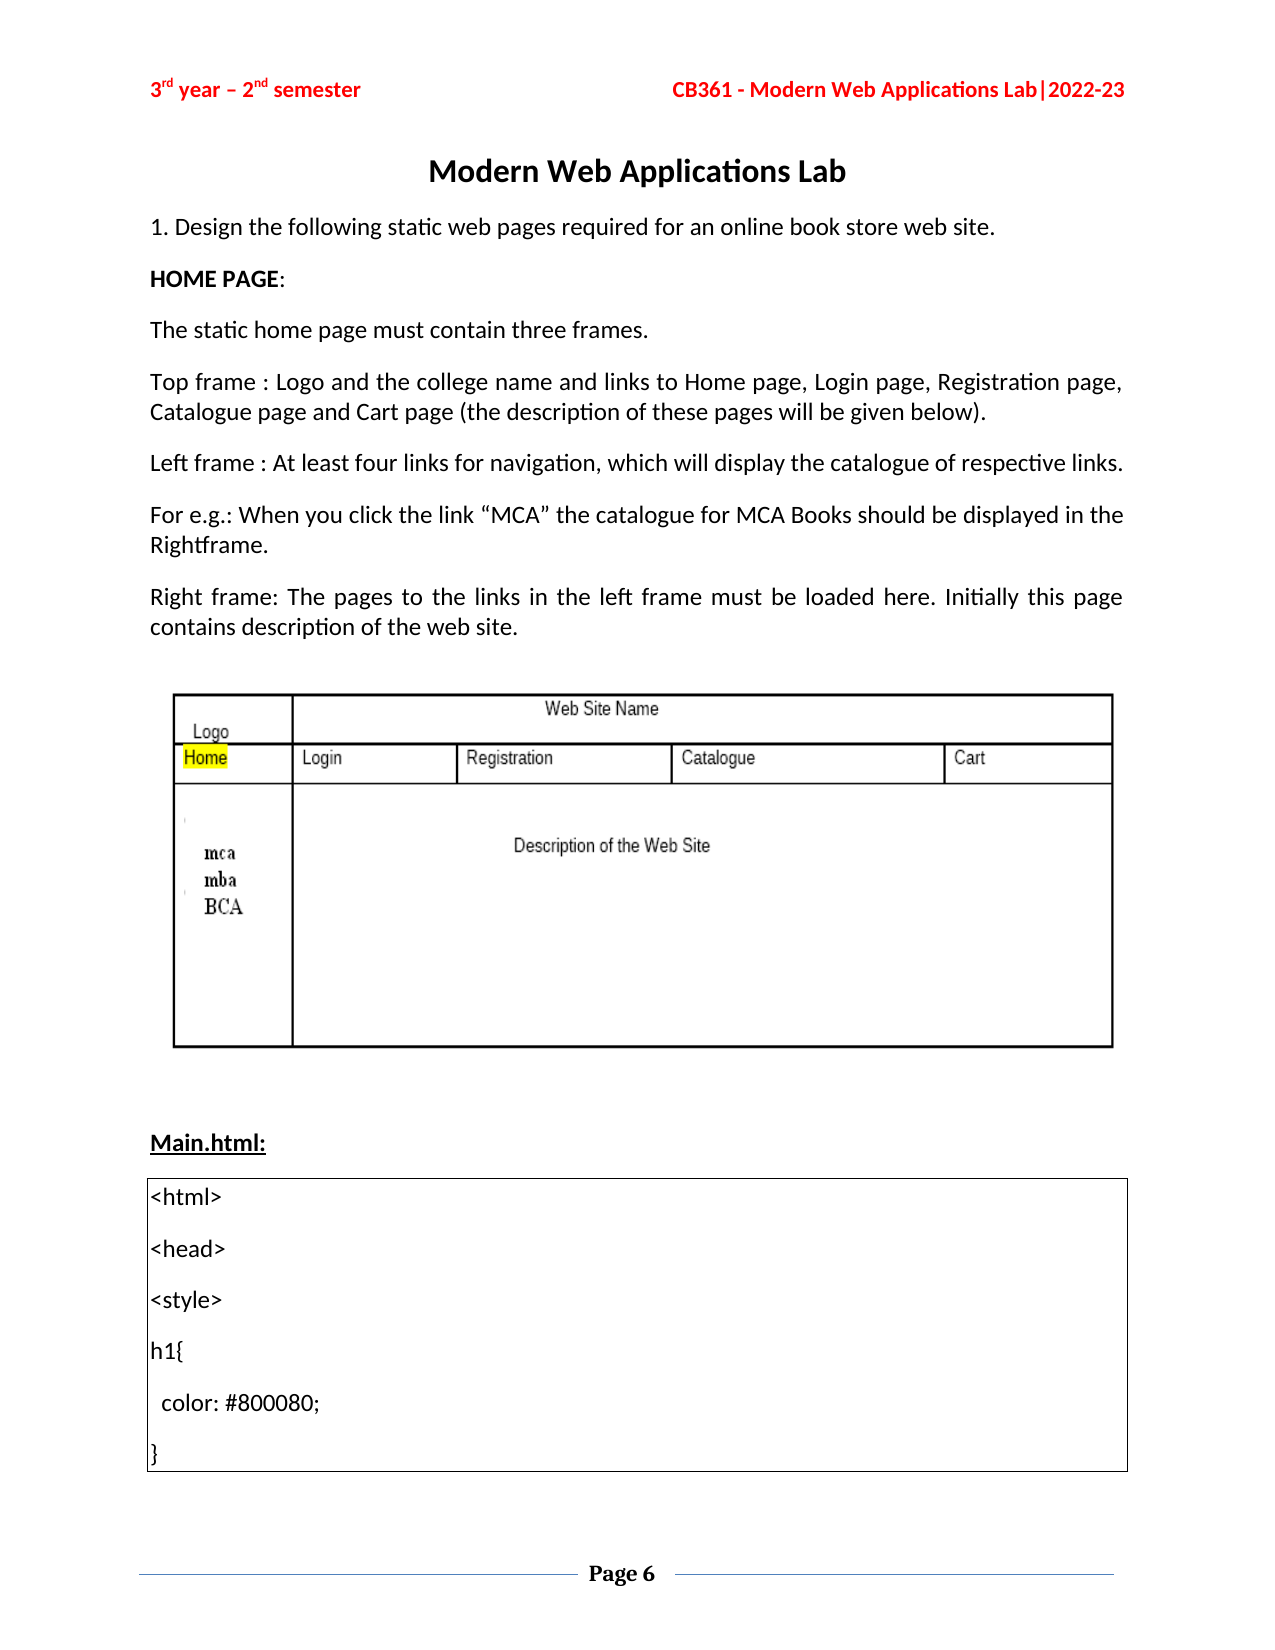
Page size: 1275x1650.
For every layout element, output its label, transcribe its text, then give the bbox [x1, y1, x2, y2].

text HOME PAGE: [150, 263, 1125, 293]
text color: #800080; [148, 1384, 1127, 1417]
text <head> [148, 1230, 1127, 1263]
text Top frame : Logo and the college name and links to Home page, Login page, Registration page, Catalogue page and Cart page (the description of these pages will be given below). [150, 366, 1125, 427]
text Main.html: [150, 1127, 1125, 1157]
text The static home page must contain three frames. [150, 314, 1125, 345]
text <style> [148, 1281, 1127, 1315]
text <html> [148, 1179, 1127, 1212]
text Modern Web Applications Lab [150, 150, 1125, 191]
text h1{ [148, 1332, 1127, 1366]
text Left frame : At least four links for navigation, which will display the catalogue of respective links. [150, 447, 1125, 478]
text For e.g.: When you click the link “MCA” the catalogue for MCA Books should be displayed in the Rightframe. [150, 499, 1125, 560]
text } [148, 1435, 1127, 1471]
text 1. Design the following static web pages required for an online book store web site. [150, 212, 1125, 242]
text Right frame: The pages to the links in the left frame must be loaded here. Initially this page contains description of the web site. [150, 581, 1125, 642]
